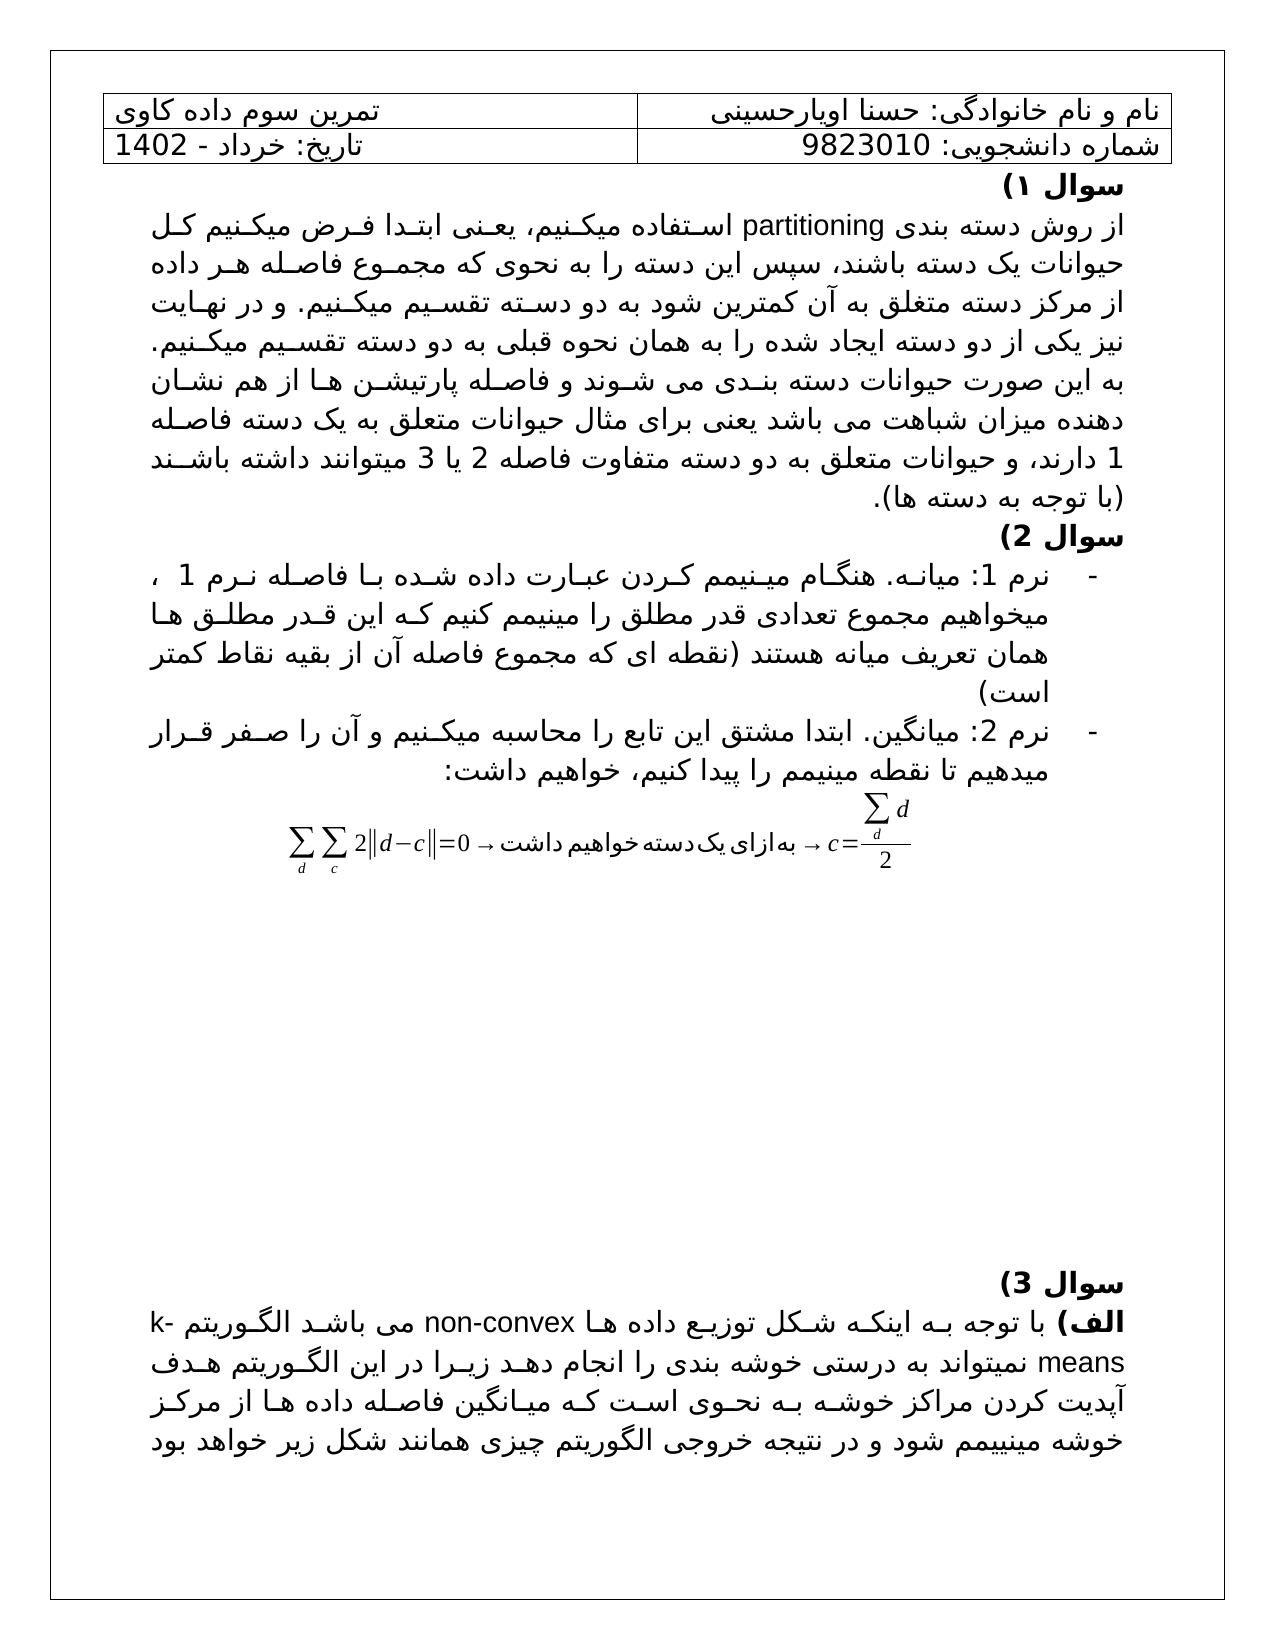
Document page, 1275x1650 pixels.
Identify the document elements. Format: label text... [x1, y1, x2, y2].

table_cell شماره دانشجویی: 9823010 [638, 129, 1171, 162]
table_header نام و نام خانوادگی: حسنا اویارحسینی [638, 94, 1171, 127]
text سوال 2) [150, 519, 1125, 553]
list نرم 2: میانگین. ابتدا مشتق این تابع را محاسبه میکنیم و آن را صفر قرار میدهیم تا نقطه مینیمم را پیدا کنیم، خواهیم داشت: [150, 714, 1087, 787]
list نرم 1: میانه. هنگام مینیمم کردن عبارت داده شده با فاصله نرم 1 ، میخواهیم مجموع تعدادی قدر مطلق را مینیمم کنیم که این قدر مطلق ها همان تعریف میانه هستند (نقطه ای که مجموع فاصله آن از بقیه نقاط کمتر است) [150, 558, 1087, 709]
table_header تمرین سوم داده کاوی [104, 94, 637, 127]
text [150, 1305, 1125, 1457]
text سوال ۱) [150, 164, 1125, 202]
text سوال 3) [150, 1266, 1125, 1300]
table_cell تاریخ: خرداد - 1402 [104, 129, 637, 162]
text از روش دسته بندی partitioning استفاده میکنیم، یعنی ابتدا فرض میکنیم کل حیوانات یک دسته باشند، سپس این دسته را به نحوی که مجموع فاصله هر داده از مرکز دسته متغلق به آن کمترین شود به دو دسته تقسیم میکنیم. و در نهایت نیز یکی از دو دسته ایجاد شده را به همان نحوه قبلی به دو دسته تقسیم میکنیم. به این صورت حیوانات دسته بندی می شوند و فاصله پارتیشن ها از هم نشان دهنده میزان شباهت می باشد یعنی برای مثال حیوانات متعلق به یک دسته فاصله 1 دارند، و حیوانات متعلق به دو دسته متفاوت فاصله 2 یا 3 میتوانند داشته باشند (با توجه به دسته ها). [150, 207, 1125, 514]
